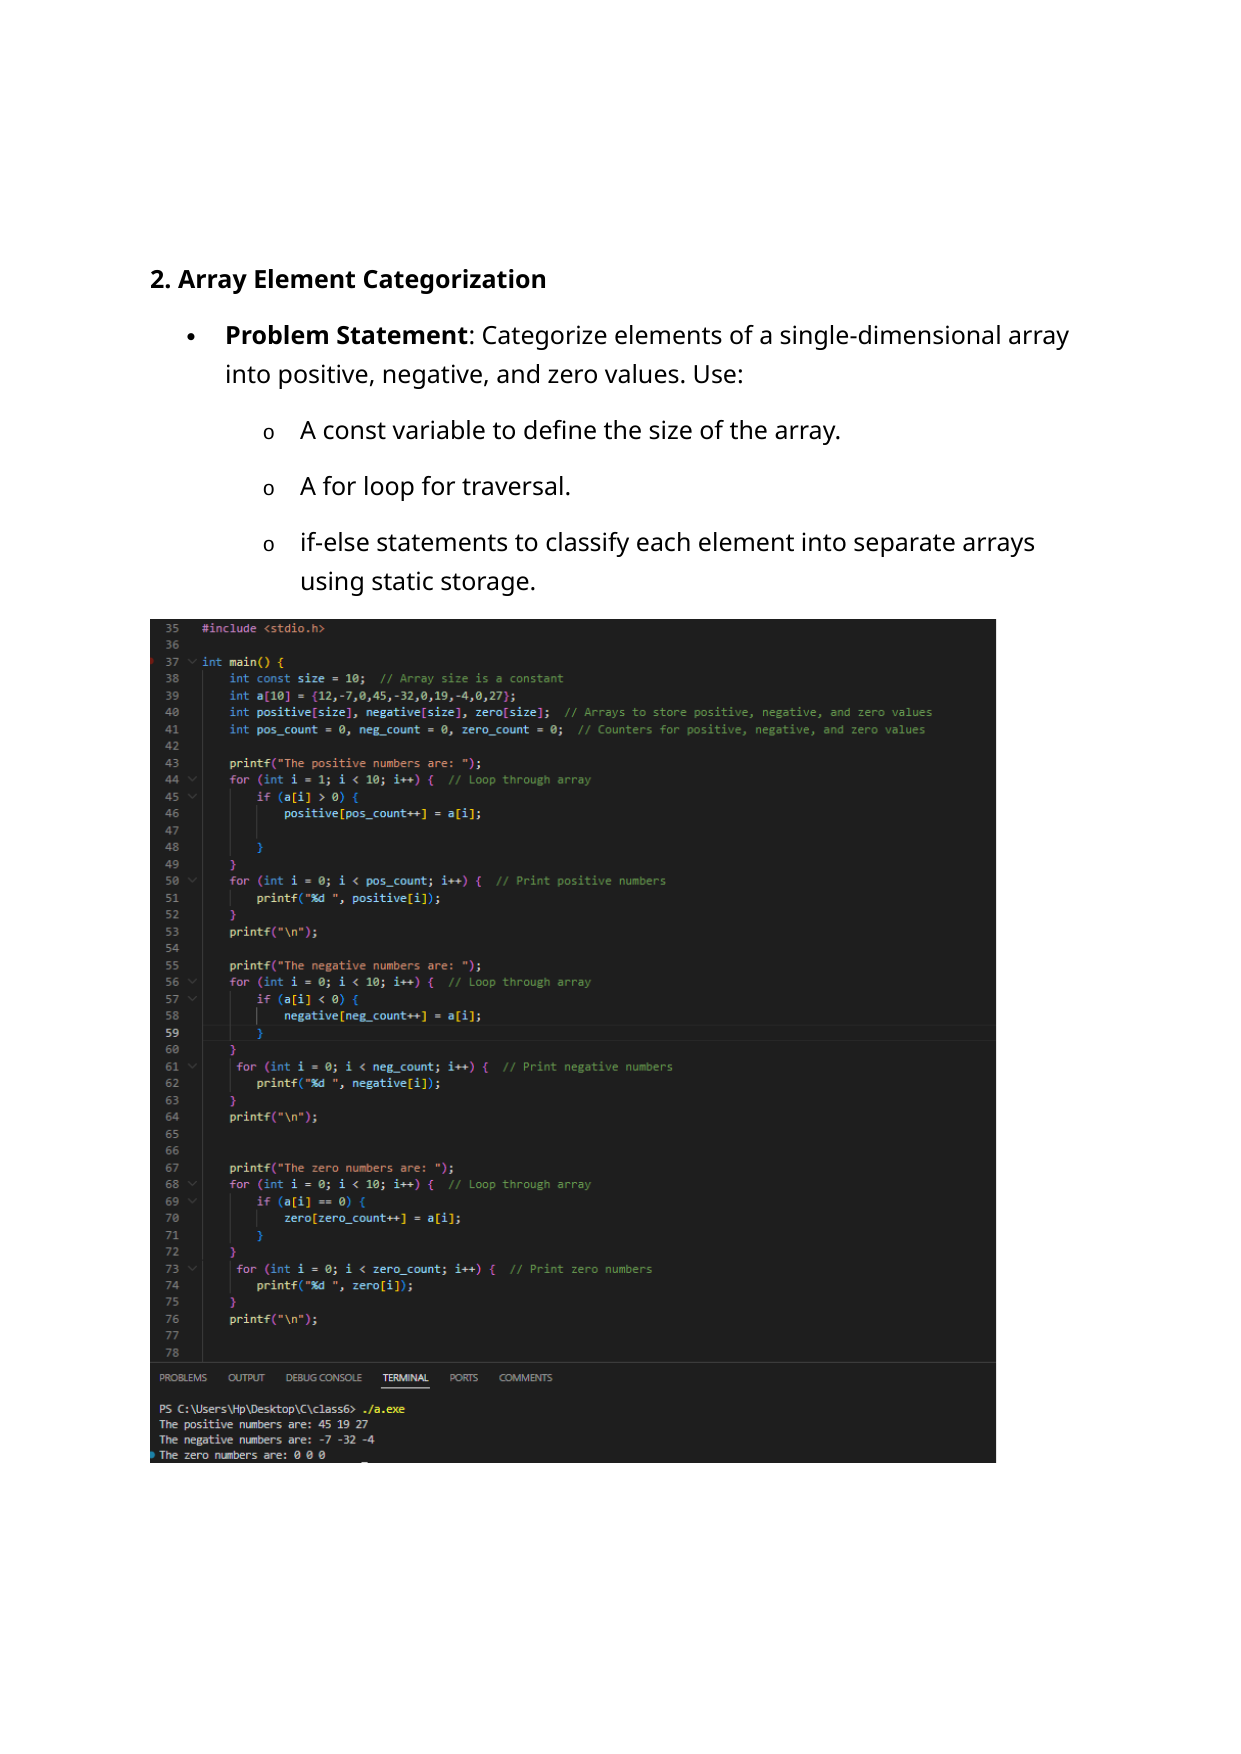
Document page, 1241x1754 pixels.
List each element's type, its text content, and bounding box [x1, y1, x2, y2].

list if-else statements to classify each element into separate arrays using static storage. [262, 524, 1090, 597]
text 2. Array Element Categorization [150, 262, 1090, 296]
list A const variable to define the size of the array. [262, 412, 1090, 447]
list Problem Statement: Categorize elements of a single-dimensional array into positive, negative, and zero values. Use: [187, 317, 1090, 391]
picture [150, 619, 997, 1463]
list A for loop for traversal. [262, 468, 1090, 502]
